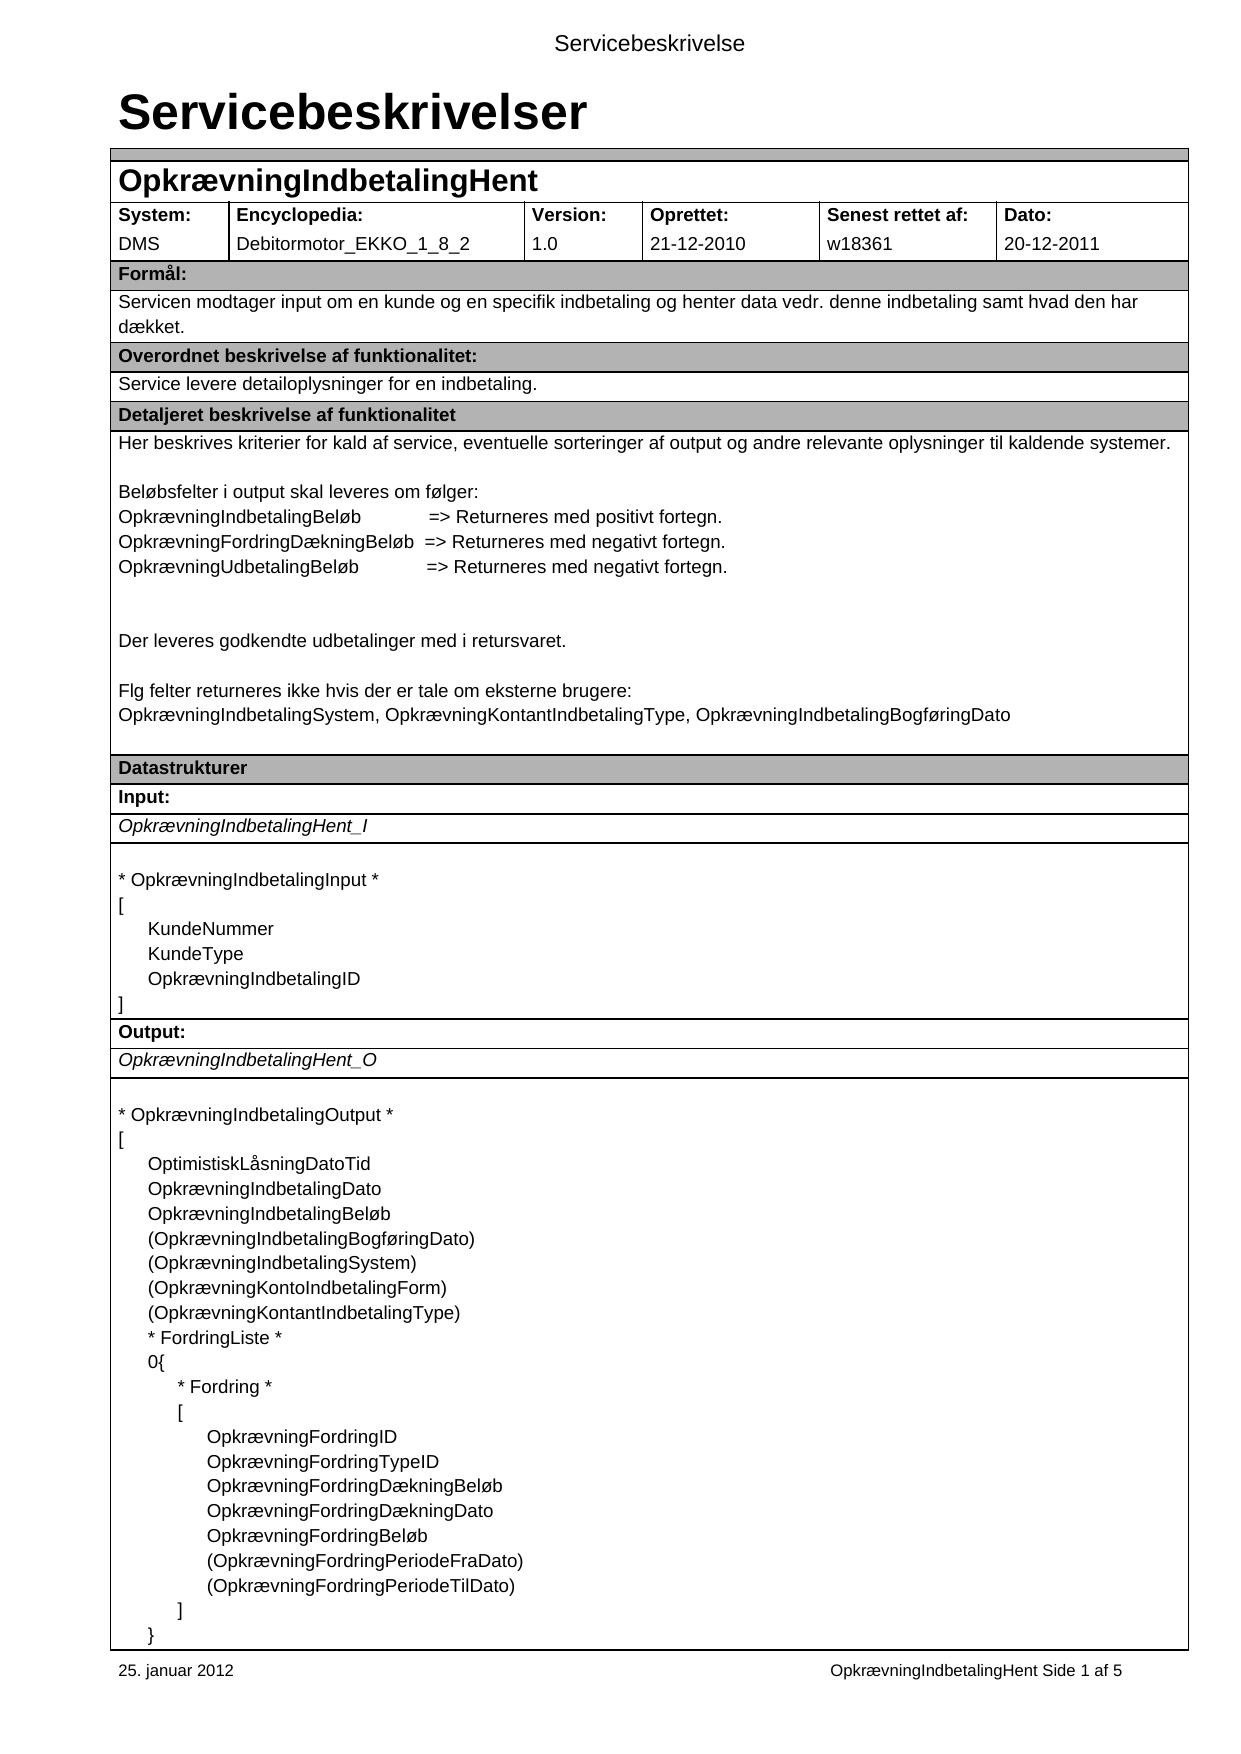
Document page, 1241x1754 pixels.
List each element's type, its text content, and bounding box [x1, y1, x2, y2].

table_cell OpkrævningIndbetalingHent [111, 162, 1188, 201]
table_cell Debitormotor_EKKO_1_8_2 [230, 231, 524, 260]
table_cell Servicen modtager input om en kunde og en specifik indbetaling og henter data vedr. denne indbetaling samt hvad den har dækket. [111, 291, 1188, 342]
table_cell Input: [111, 785, 1188, 813]
table_cell w18361 [820, 231, 996, 260]
table_cell 21-12-2010 [643, 231, 819, 260]
table_cell Detaljeret beskrivelse af funktionalitet [111, 402, 1188, 430]
table_cell Overordnet beskrivelse af funktionalitet: [111, 343, 1188, 371]
table_cell 20-12-2011 [997, 231, 1188, 260]
table_cell OpkrævningIndbetalingHent_O [111, 1049, 1188, 1077]
table_cell System: [111, 203, 228, 231]
table_cell Version: [525, 203, 642, 231]
table_cell Oprettet: [643, 203, 819, 231]
table_cell Datastrukturer [111, 756, 1188, 783]
text Servicebeskrivelser [118, 82, 1181, 140]
table_cell Her beskrives kriterier for kald af service, eventuelle sorteringer af output og andre relevante oplysninger til kaldende systemer. Beløbsfelter i output skal leveres om følger: OpkrævningIndbetalingBeløb => Returneres med positivt fortegn. OpkrævningFordringDækningBeløb => Returneres med negativt fortegn. OpkrævningUdbetalingBeløb => Returneres med negativt fortegn. Der leveres godkendte udbetalinger med i retursvaret. Flg felter returneres ikke hvis der er tale om eksterne brugere: OpkrævningIndbetalingSystem, OpkrævningKontantIndbetalingType, OpkrævningIndbetalingBogføringDato [111, 432, 1188, 754]
table_cell Formål: [111, 262, 1188, 290]
table_cell * OpkrævningIndbetalingInput * [ KundeNummer KundeType OpkrævningIndbetalingID ] [111, 844, 1188, 1018]
table_cell Senest rettet af: [820, 203, 996, 231]
table_cell OpkrævningIndbetalingHent_I [111, 815, 1188, 842]
table_header [111, 149, 1188, 160]
table_cell Dato: [997, 203, 1188, 231]
table_cell 1.0 [525, 231, 642, 260]
table_cell Service levere detailoplysninger for en indbetaling. [111, 373, 1188, 401]
table_cell DMS [111, 231, 228, 260]
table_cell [111, 1079, 1188, 1649]
table_cell Output: [111, 1020, 1188, 1047]
table_cell Encyclopedia: [230, 203, 524, 231]
